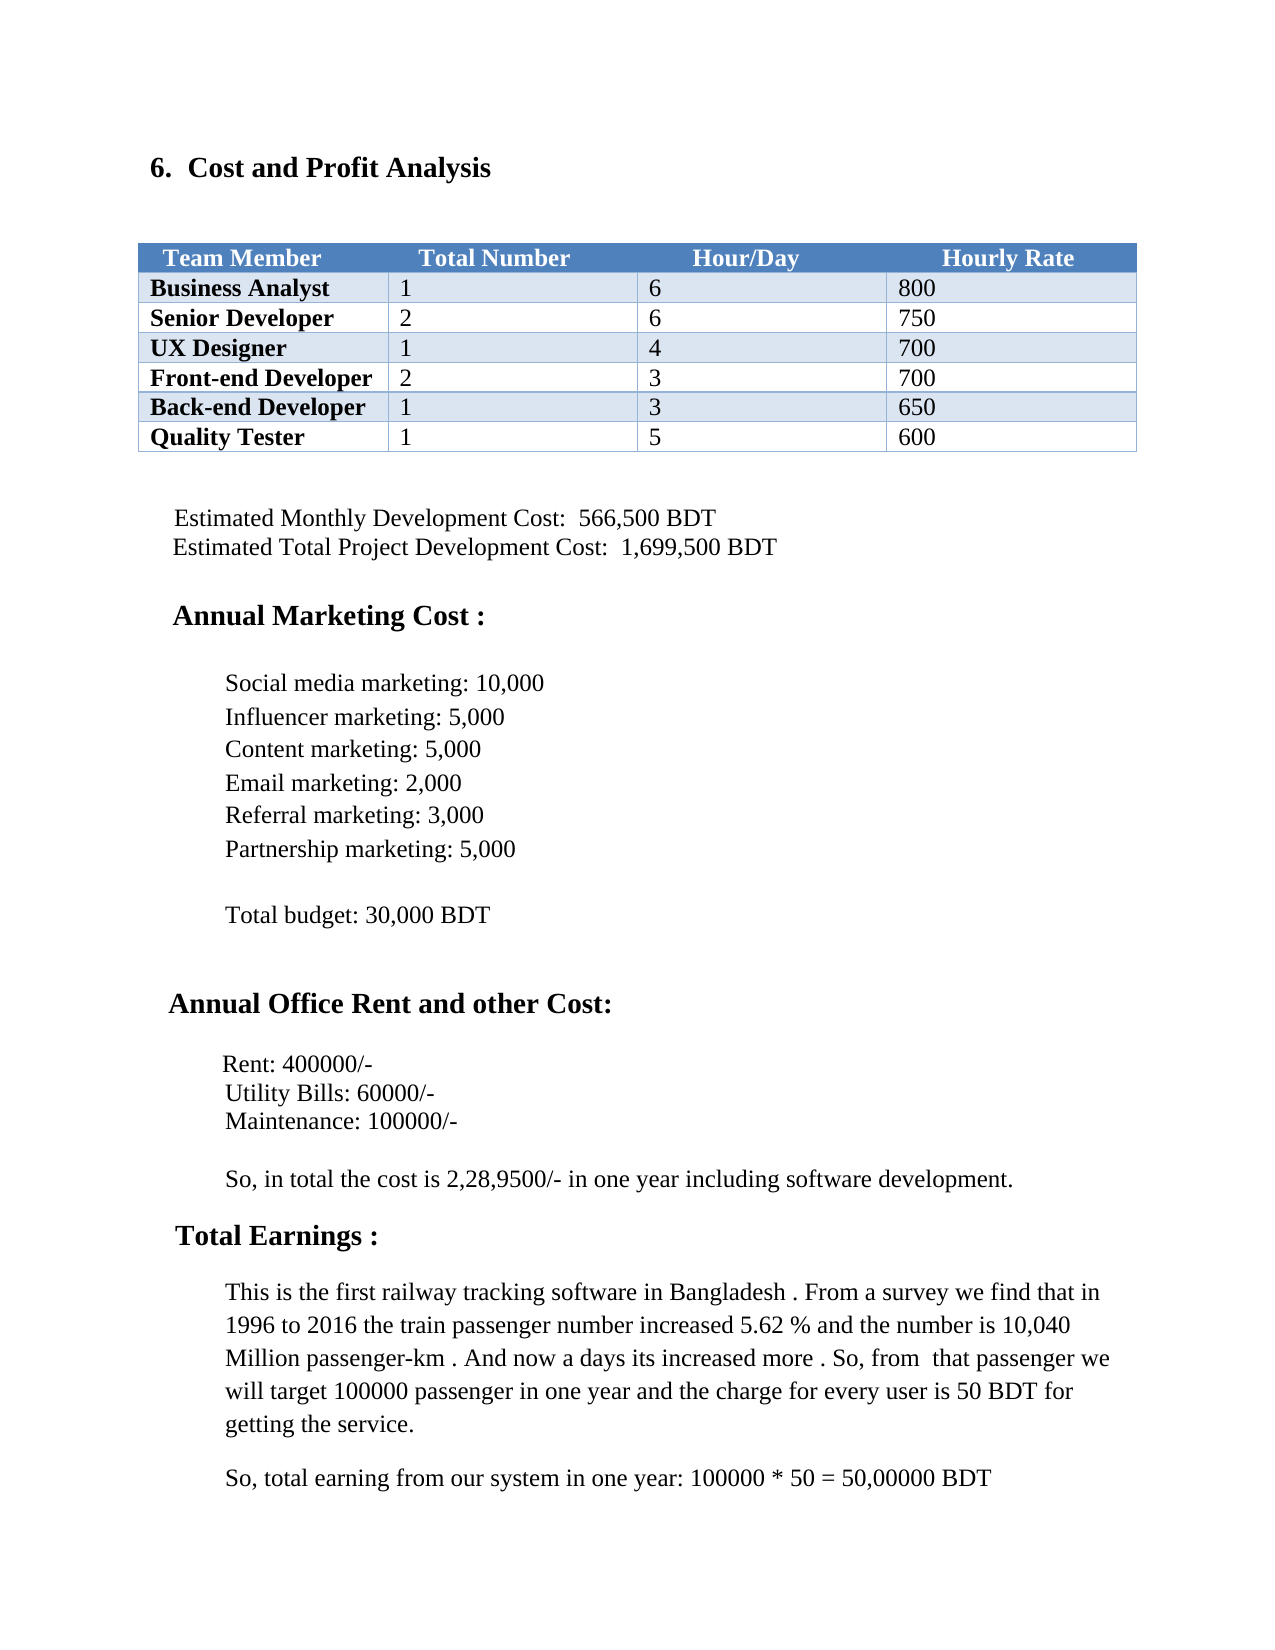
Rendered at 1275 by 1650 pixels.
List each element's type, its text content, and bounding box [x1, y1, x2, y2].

list Referral marketing: 3,000 [225, 801, 1125, 829]
list Influencer marketing: 5,000 [225, 702, 1125, 730]
table_cell 700 [887, 333, 1136, 362]
table_cell 6 [638, 273, 886, 302]
text Maintenance: 100000/- [150, 1106, 1125, 1135]
table_cell 6 [638, 303, 886, 332]
list Content marketing: 5,000 [225, 734, 1125, 763]
table_header Total Number [389, 244, 637, 272]
text Annual Office Rent and other Cost: [150, 987, 1125, 1020]
table_cell 2 [389, 303, 637, 332]
text Total Earnings : [150, 1218, 1125, 1251]
table_cell Business Analyst [139, 273, 388, 302]
table_header Team Member [139, 244, 388, 272]
text So, total earning from our system in one year: 100000 * 50 = 50,00000 BDT [225, 1463, 1125, 1492]
table_cell 1 [389, 393, 637, 421]
table_cell 650 [887, 393, 1136, 421]
table_cell UX Designer [139, 333, 388, 362]
list Email marketing: 2,000 [225, 768, 1125, 796]
table_header Hourly Rate [887, 244, 1136, 272]
table_cell 5 [638, 422, 886, 451]
table_cell 750 [887, 303, 1136, 332]
list So, in total the cost is 2,28,9500/- in one year including software development. [225, 1164, 1125, 1193]
table_cell 600 [887, 422, 1136, 451]
table_cell Senior Developer [139, 303, 388, 332]
table_header Hour/Day [638, 244, 886, 272]
table_cell 700 [887, 363, 1136, 391]
list Cost and Profit Analysis [150, 150, 1125, 183]
table_cell Back-end Developer [139, 393, 388, 421]
text Estimated Monthly Development Cost: 566,500 BDT [150, 503, 1125, 532]
table_cell 800 [887, 273, 1136, 302]
table_cell 4 [638, 333, 886, 362]
list Partnership marketing: 5,000 [225, 834, 1125, 862]
table_cell 3 [638, 363, 886, 391]
table_cell Front-end Developer [139, 363, 388, 391]
list Annual Marketing Cost : [172, 598, 1125, 631]
list Social media marketing: 10,000 [225, 668, 1125, 697]
list Total budget: 30,000 BDT [225, 900, 1125, 928]
table_cell 2 [389, 363, 637, 391]
text This is the first railway tracking software in Bangladesh . From a survey we find that in 1996 to 2016 the train passenger number increased 5.62 % and the number is 10,040 Million passenger-km . And now a days its increased more . So, from that passenger we will target 100000 passenger in one year and the charge for every user is 50 BDT for getting the service. [225, 1277, 1125, 1438]
table_cell 1 [389, 273, 637, 302]
table_cell 3 [638, 393, 886, 421]
text Rent: 400000/- [150, 1049, 1125, 1078]
list Estimated Total Project Development Cost: 1,699,500 BDT [172, 532, 1125, 561]
table_cell 1 [389, 422, 637, 451]
table_cell 1 [389, 333, 637, 362]
table_cell Quality Tester [139, 422, 388, 451]
text Utility Bills: 60000/- [150, 1078, 1125, 1106]
